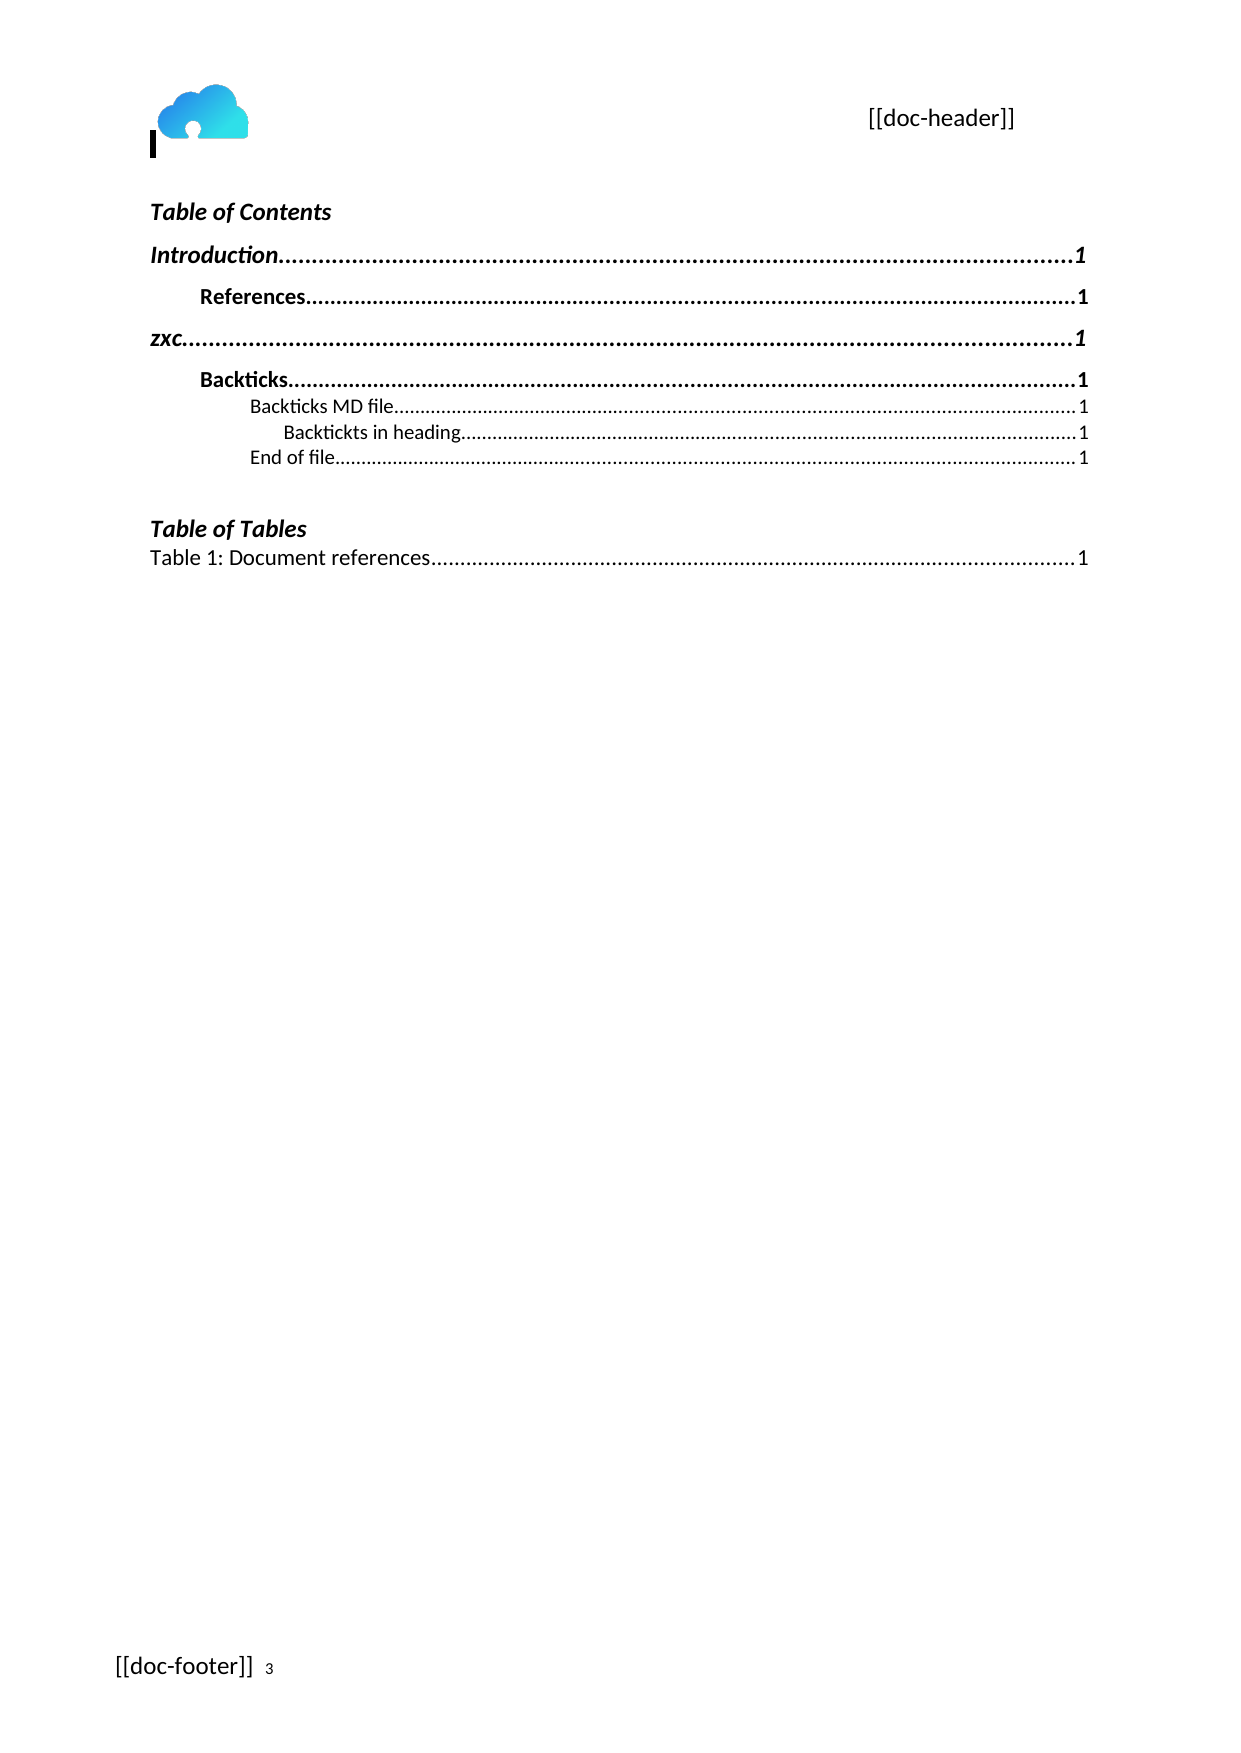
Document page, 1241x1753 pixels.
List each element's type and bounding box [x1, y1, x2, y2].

picture [156, 73, 249, 153]
